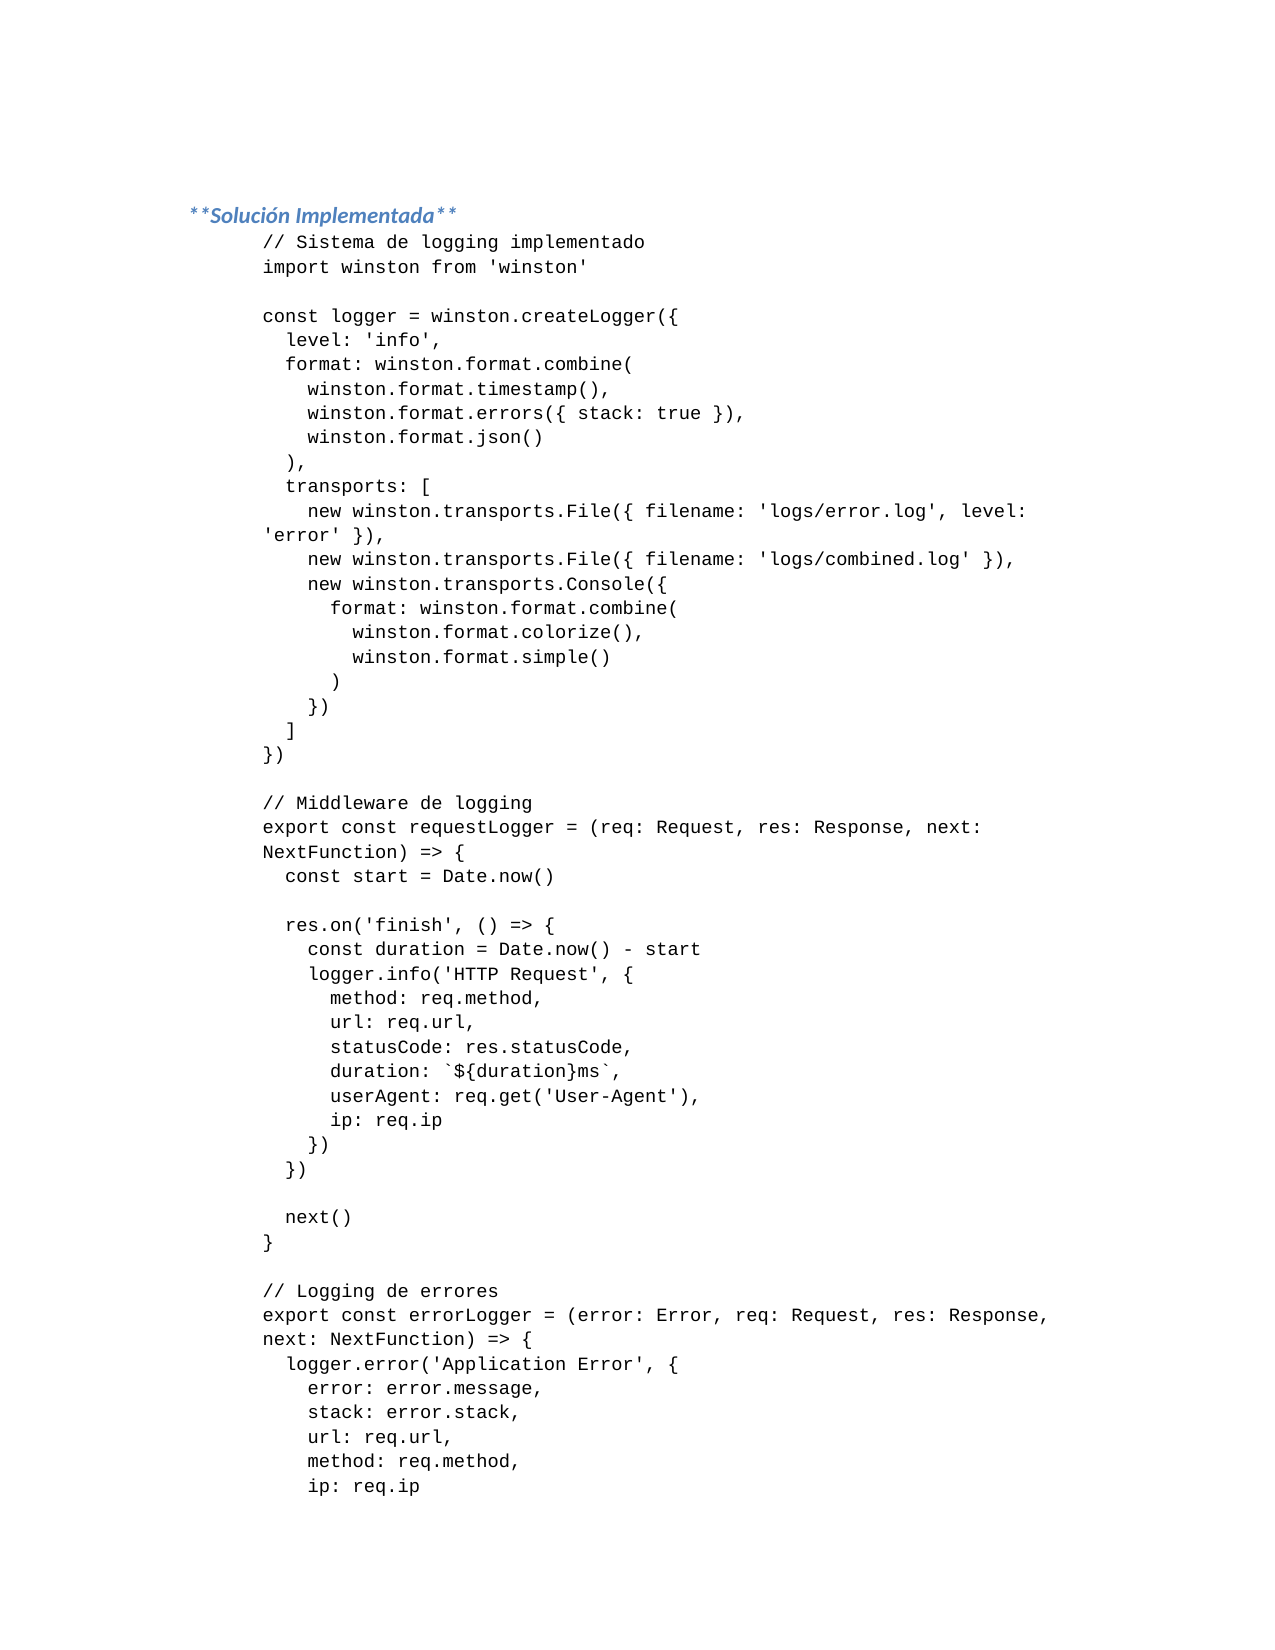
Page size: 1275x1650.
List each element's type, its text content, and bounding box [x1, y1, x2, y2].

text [262, 233, 1087, 1498]
subtitle **Solución Implementada** [187, 201, 1087, 229]
